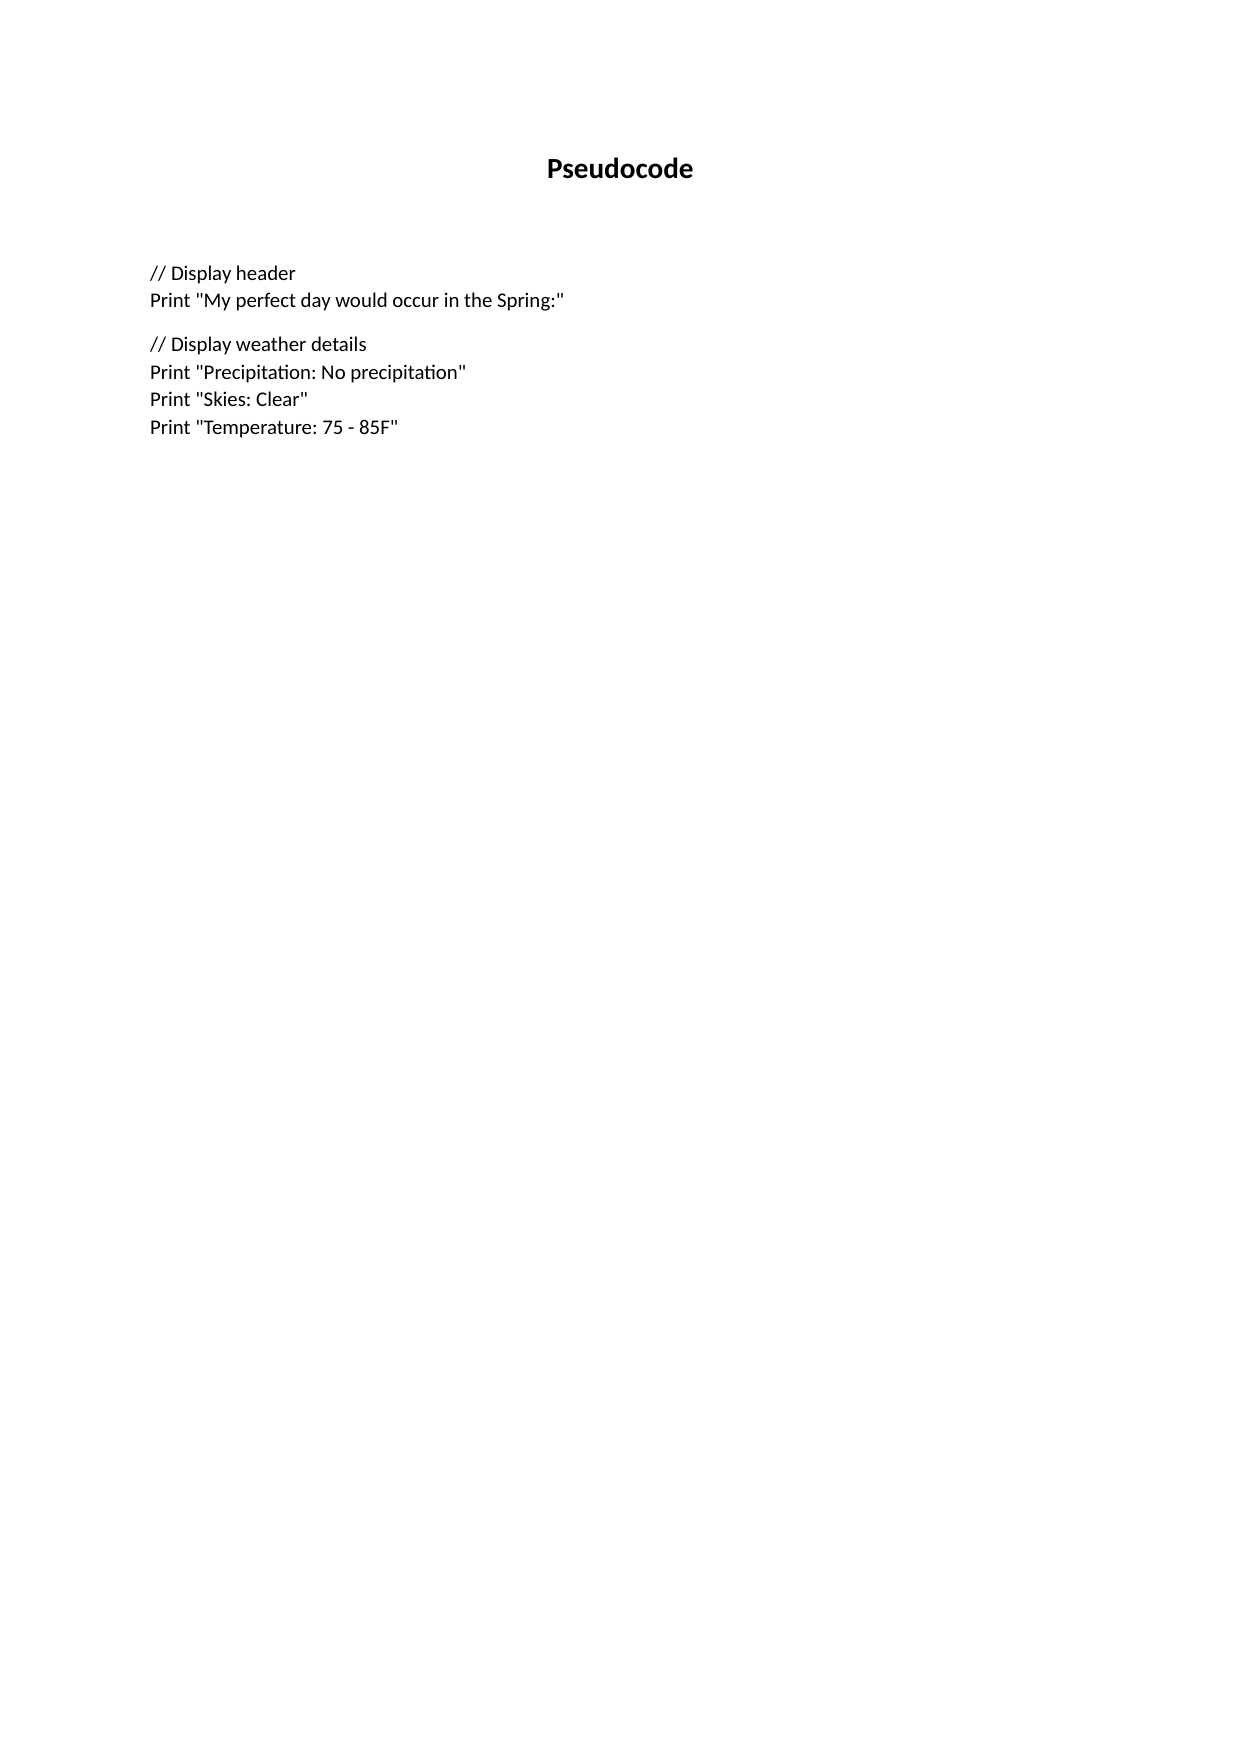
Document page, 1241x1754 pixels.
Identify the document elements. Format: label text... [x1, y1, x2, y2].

text Pseudocode [150, 150, 1090, 186]
text // Display header Print "My perfect day would occur in the Spring:" [150, 260, 1090, 313]
text // Display weather details Print "Precipitation: No precipitation" Print "Skies: Clear" Print "Temperature: 75 - 85F" [150, 332, 1090, 439]
